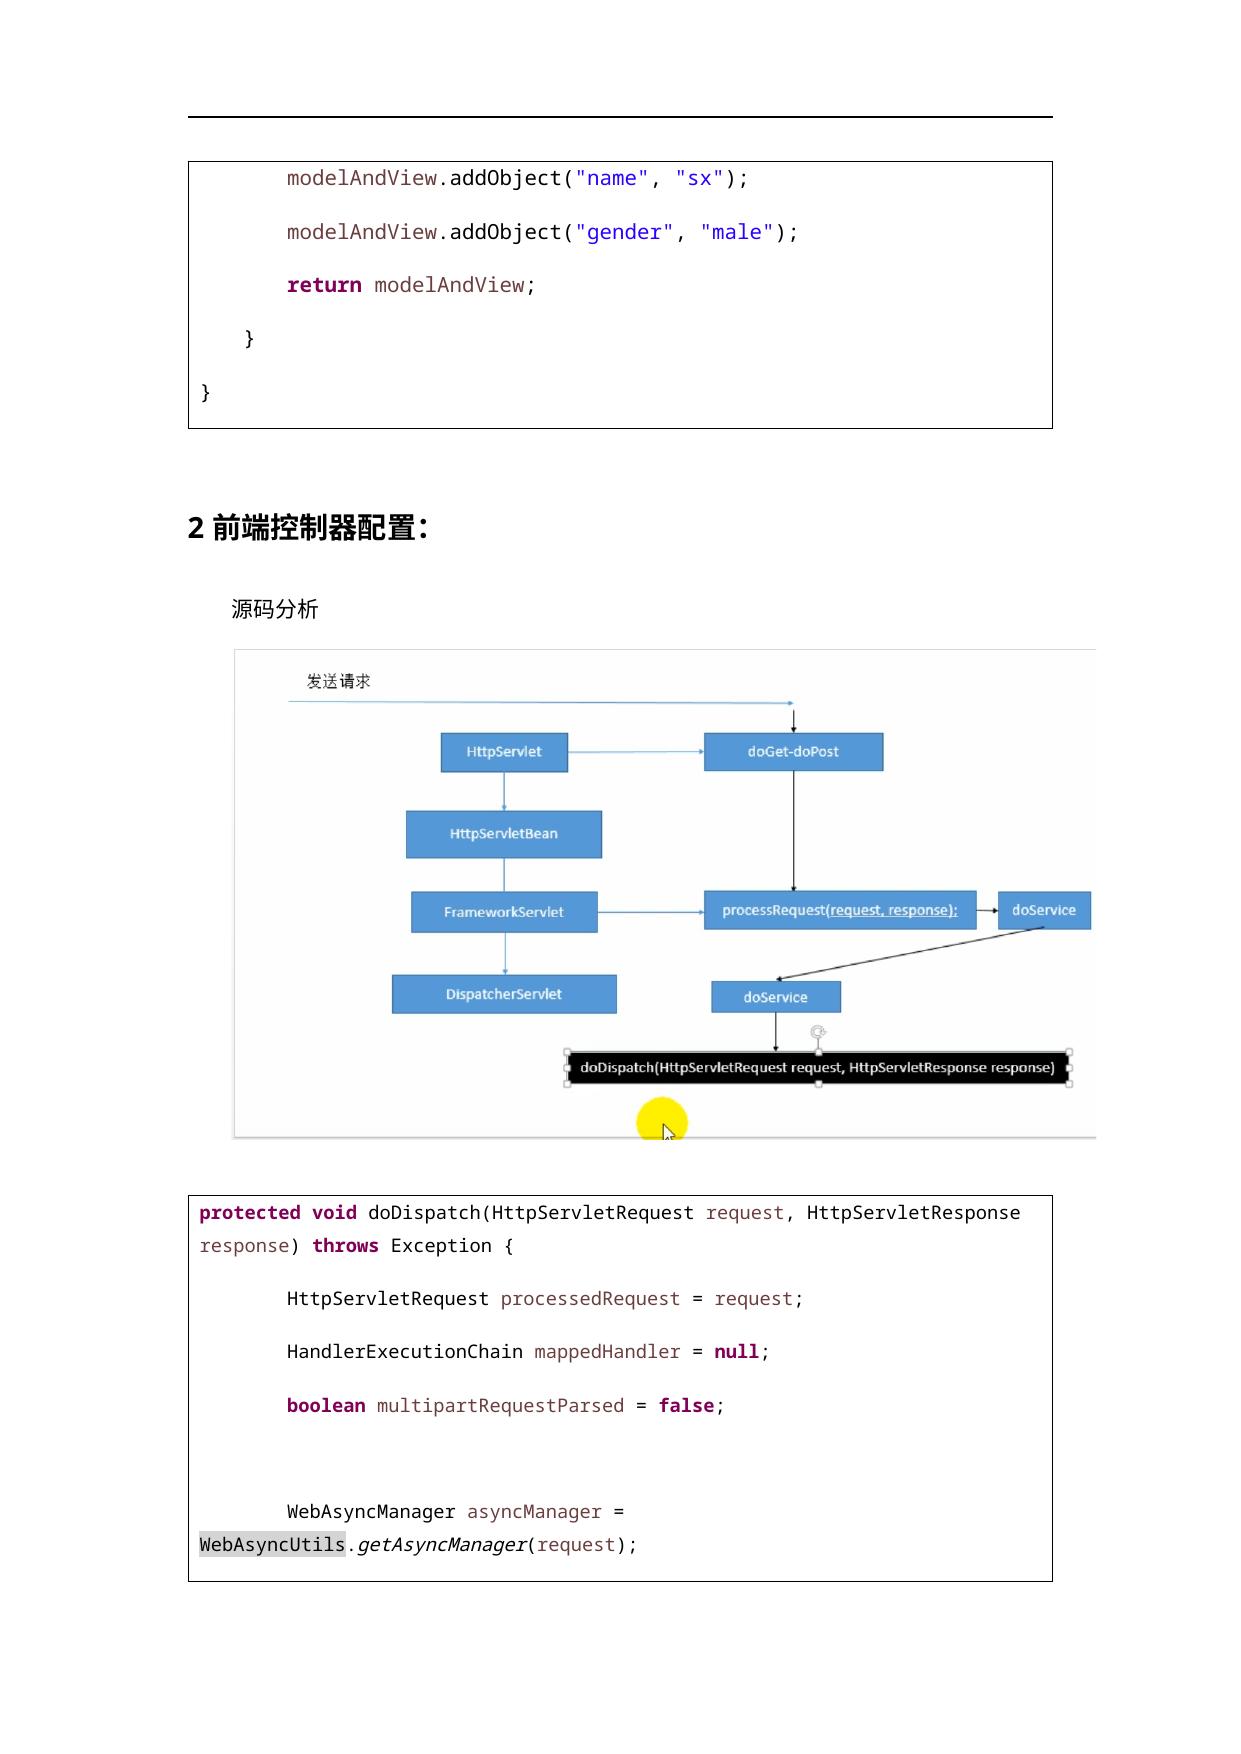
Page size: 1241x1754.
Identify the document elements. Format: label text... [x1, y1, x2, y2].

text 源码分析 [187, 592, 1053, 624]
subtitle 前端控制器配置： [187, 493, 1053, 558]
picture [231, 649, 1097, 1140]
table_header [189, 1196, 1052, 1581]
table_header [189, 162, 1052, 428]
